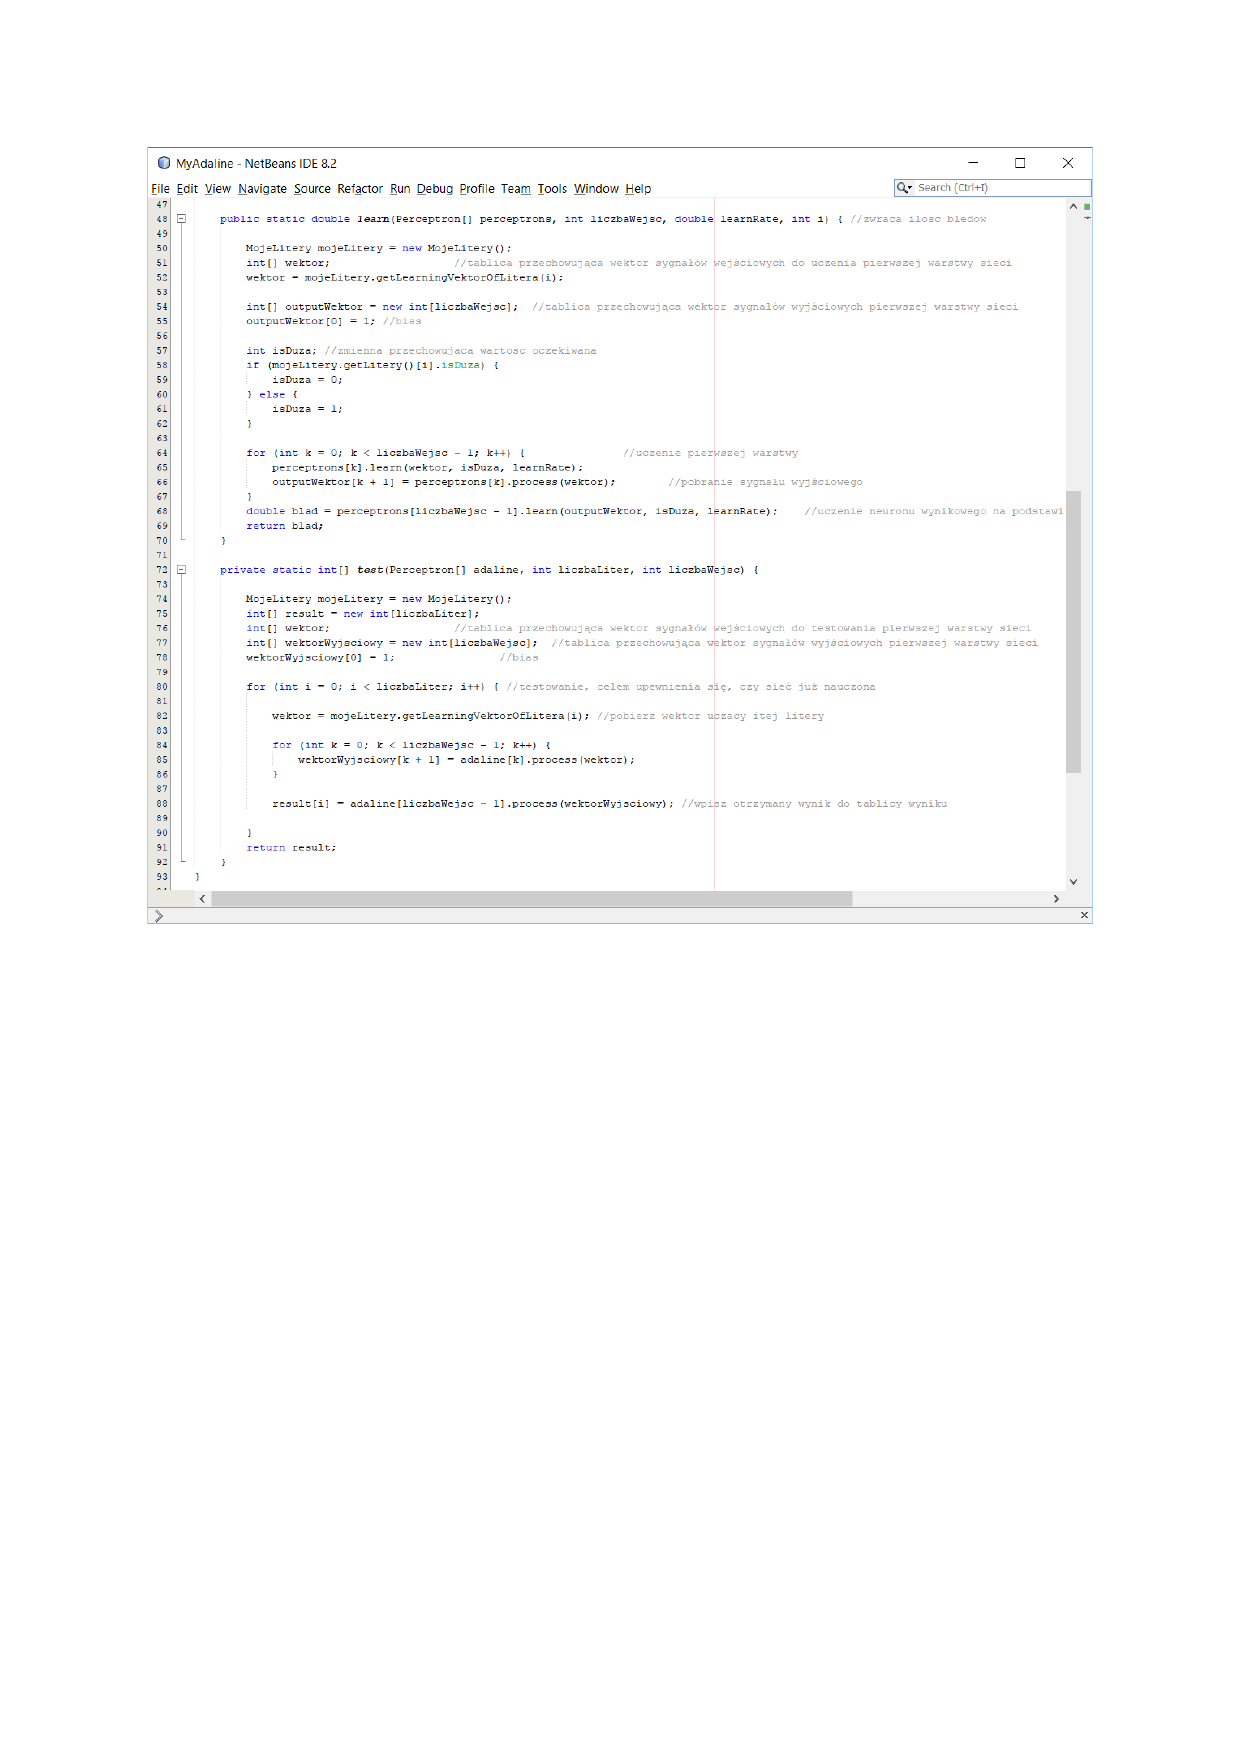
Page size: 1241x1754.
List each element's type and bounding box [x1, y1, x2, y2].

picture [147, 147, 1093, 924]
